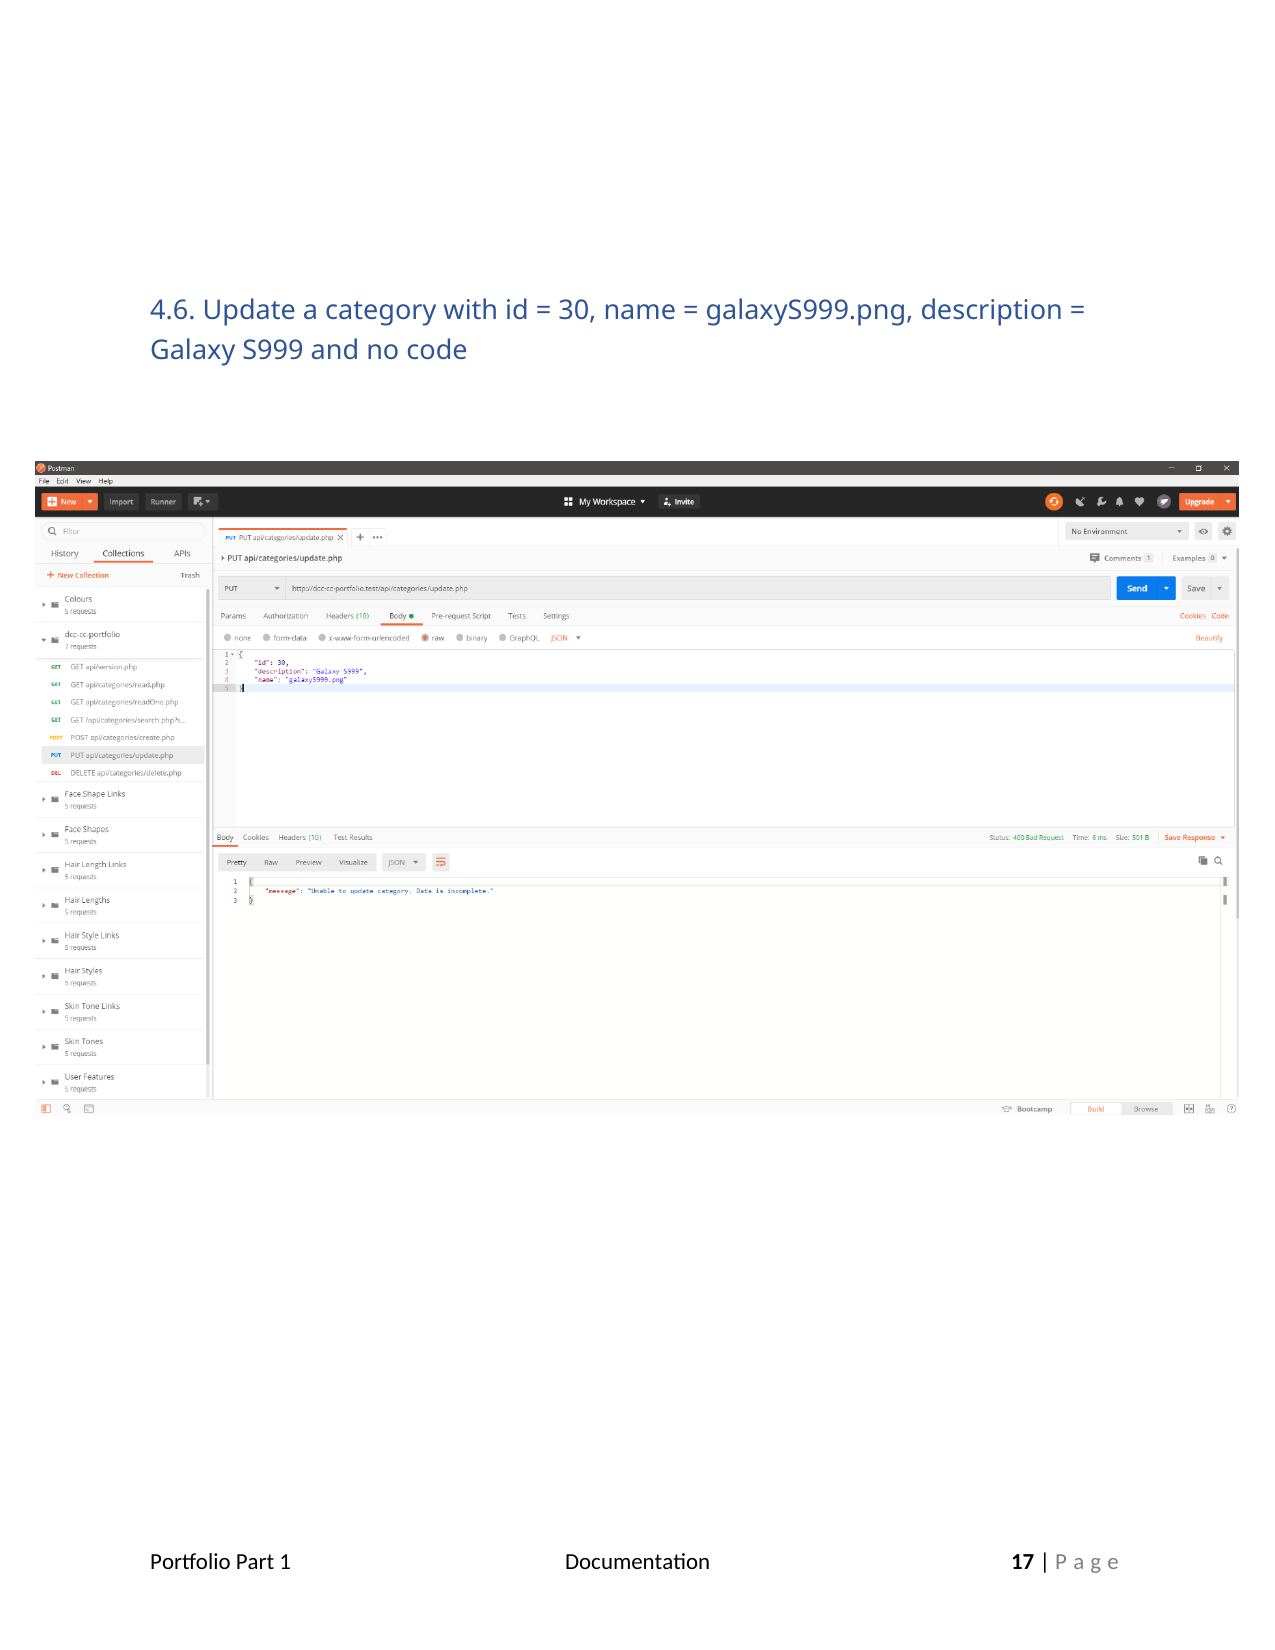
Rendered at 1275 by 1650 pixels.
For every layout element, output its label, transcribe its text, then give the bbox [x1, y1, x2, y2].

picture [35, 461, 1239, 1115]
subtitle 4.6. Update a category with id = 30, name = galaxyS999.png, description = Galaxy S999 and no code [150, 291, 1125, 367]
